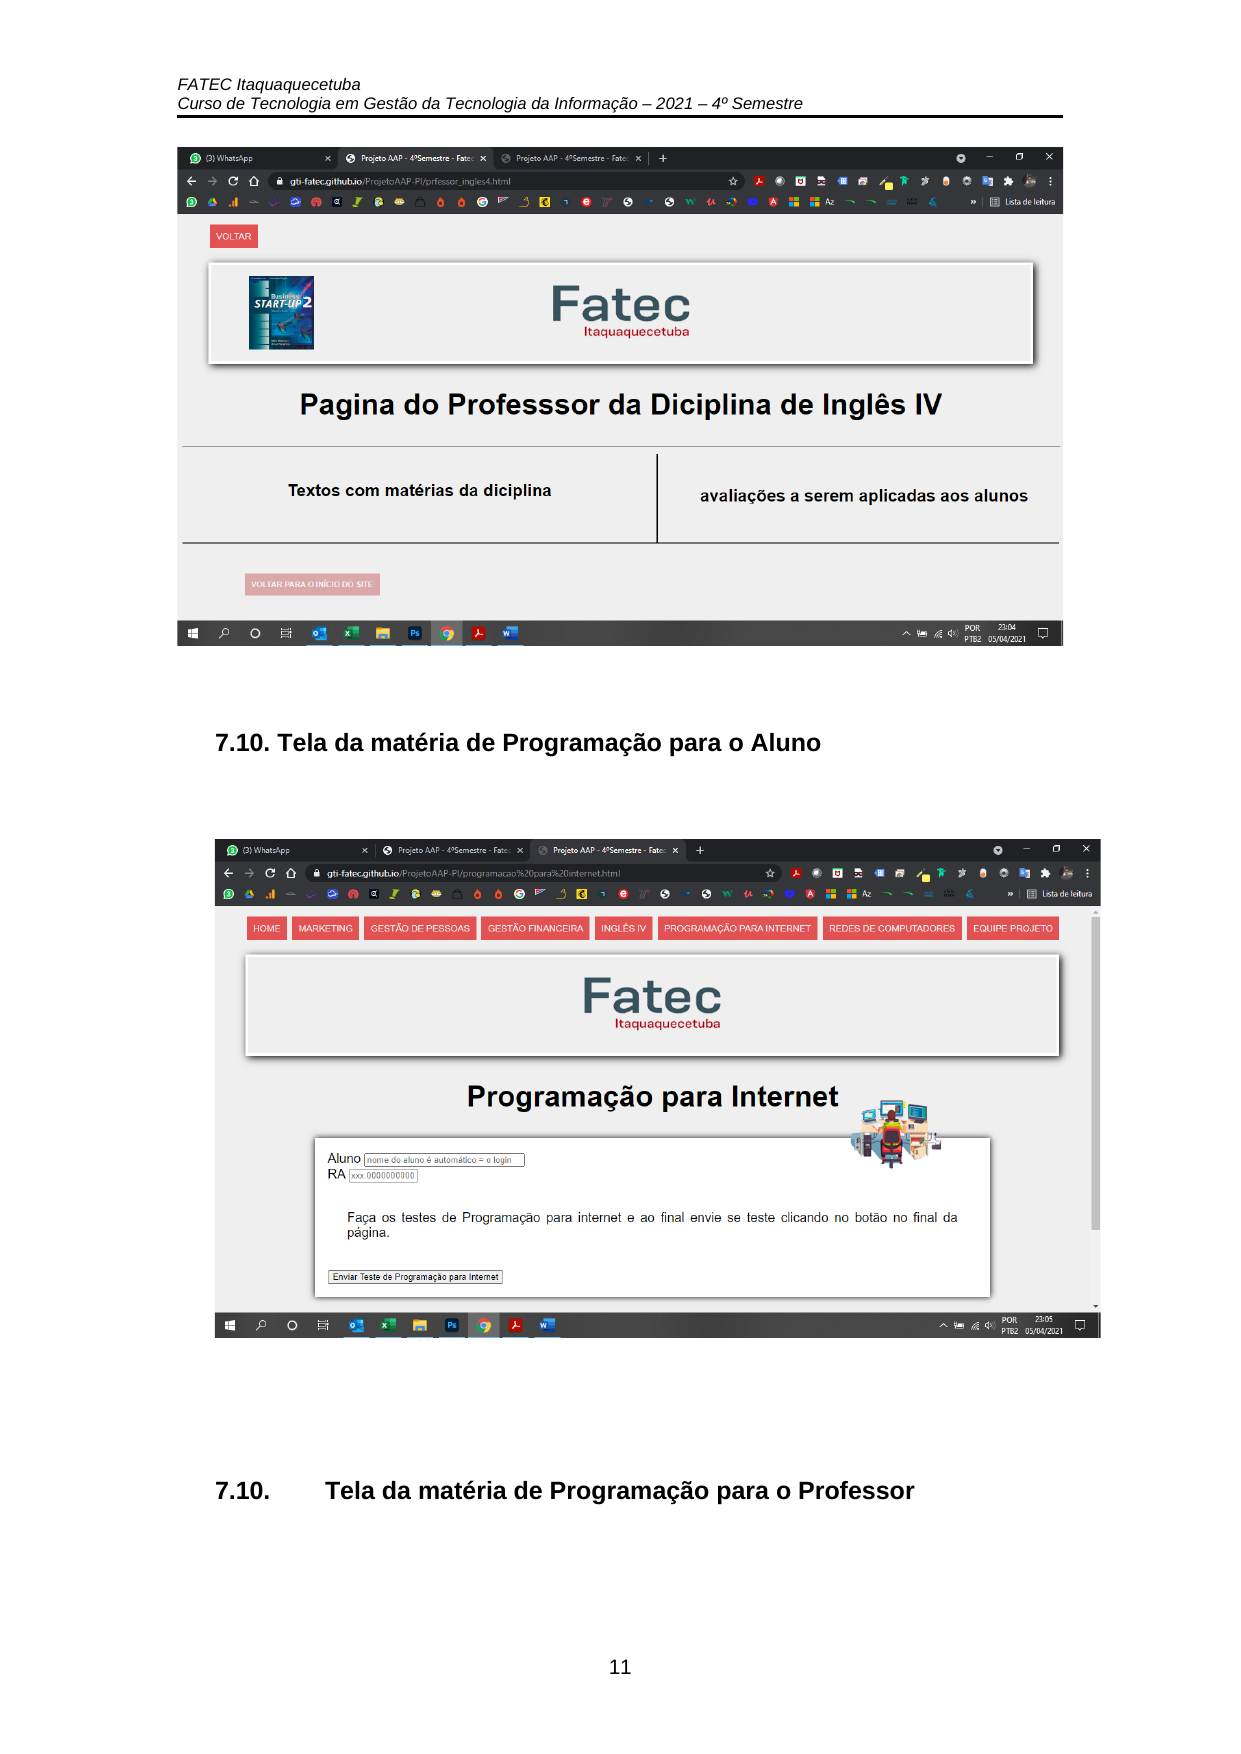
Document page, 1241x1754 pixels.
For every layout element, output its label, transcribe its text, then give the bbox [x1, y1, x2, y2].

picture [177, 147, 1064, 646]
picture [214, 839, 1101, 1338]
text 7.10. Tela da matéria de Programação para o Aluno [215, 728, 1063, 757]
list Tela da matéria de Programação para o Professor [215, 1476, 1063, 1504]
